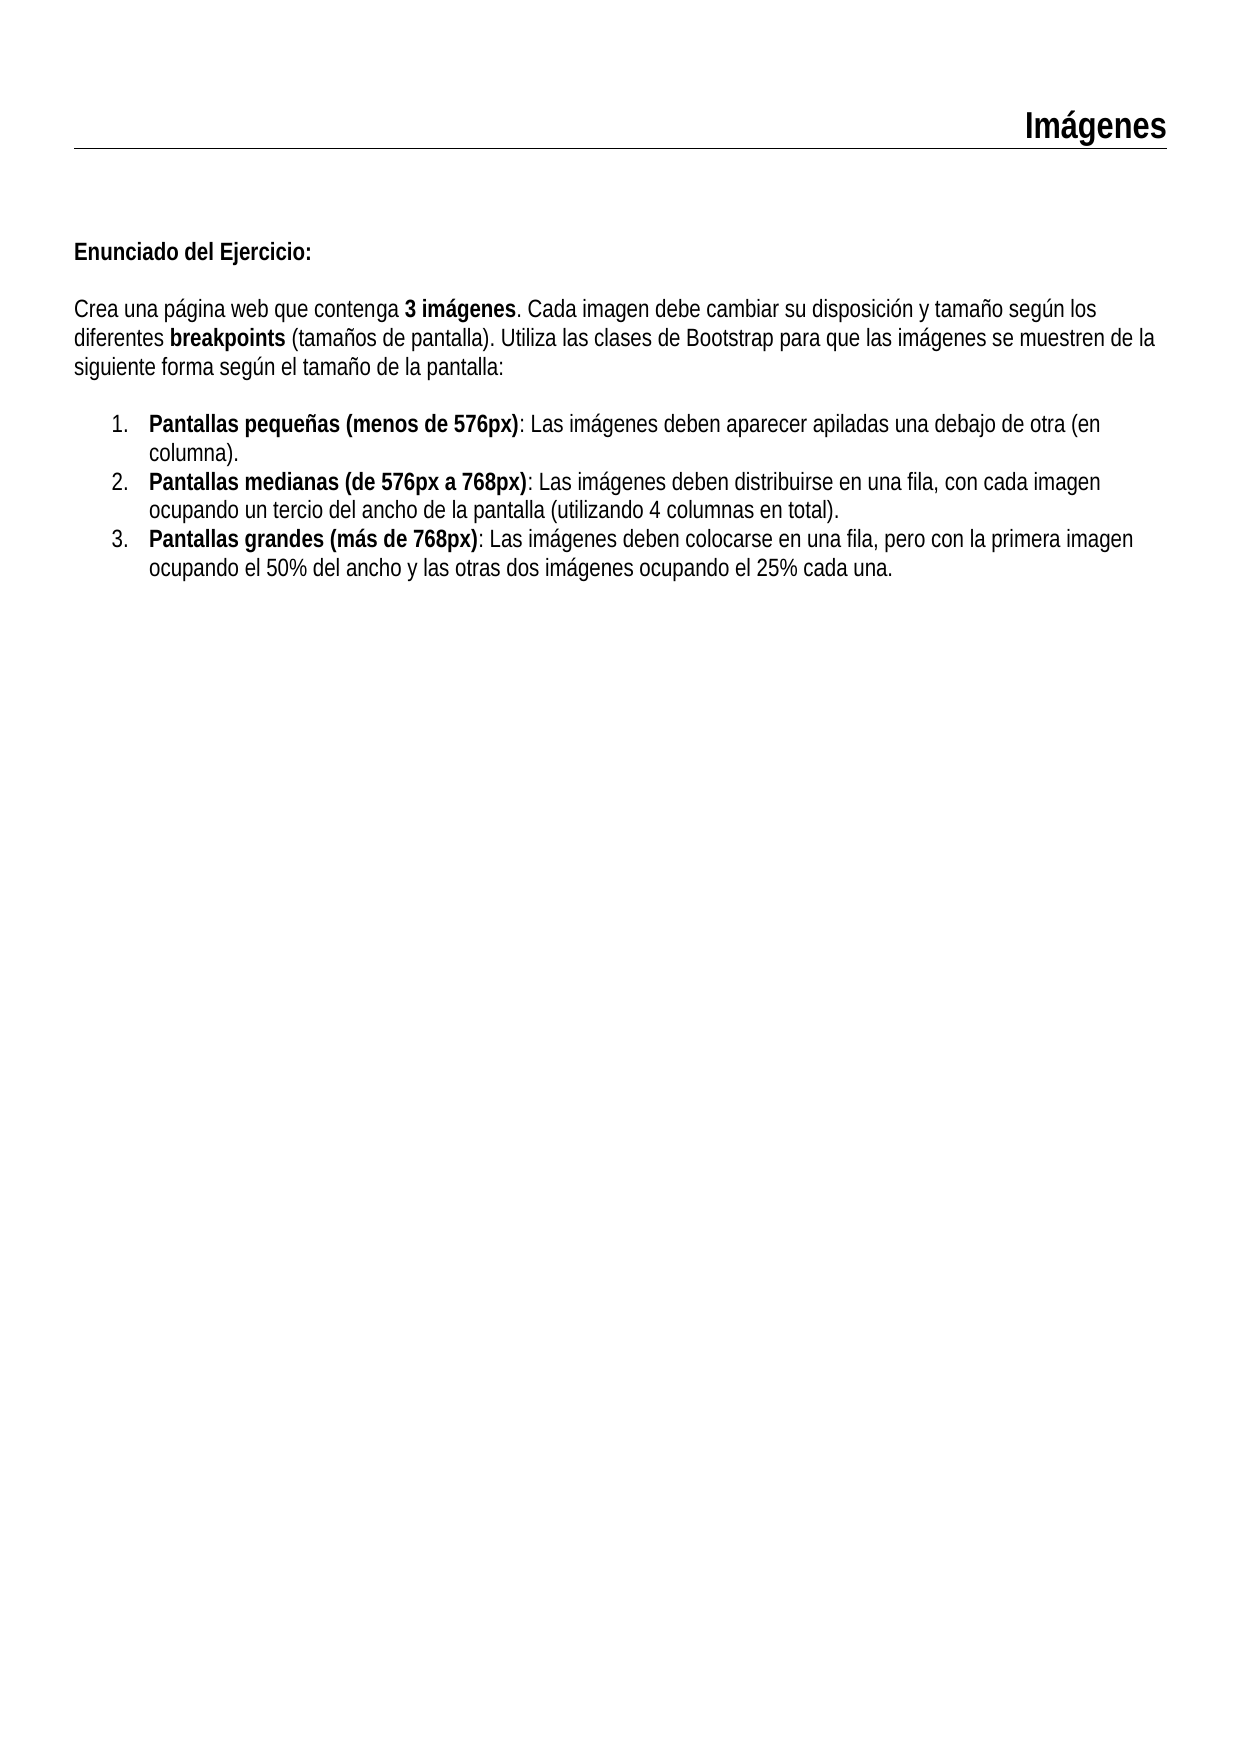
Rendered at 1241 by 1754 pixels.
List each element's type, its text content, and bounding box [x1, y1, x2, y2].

list Pantallas pequeñas (menos de 576px): Las imágenes deben aparecer apiladas una debajo de otra (en columna). [111, 409, 1167, 467]
list Pantallas grandes (más de 768px): Las imágenes deben colocarse en una fila, pero con la primera imagen ocupando el 50% del ancho y las otras dos imágenes ocupando el 25% cada una. [111, 524, 1167, 581]
text Crea una página web que contenga 3 imágenes. Cada imagen debe cambiar su disposición y tamaño según los diferentes breakpoints (tamaños de pantalla). Utiliza las clases de Bootstrap para que las imágenes se muestren de la siguiente forma según el tamaño de la pantalla: [74, 294, 1167, 380]
text Enunciado del Ejercicio: [74, 237, 1167, 265]
list Pantallas medianas (de 576px a 768px): Las imágenes deben distribuirse en una fila, con cada imagen ocupando un tercio del ancho de la pantalla (utilizando 4 columnas en total). [111, 467, 1167, 524]
text Imágenes [74, 103, 1167, 148]
